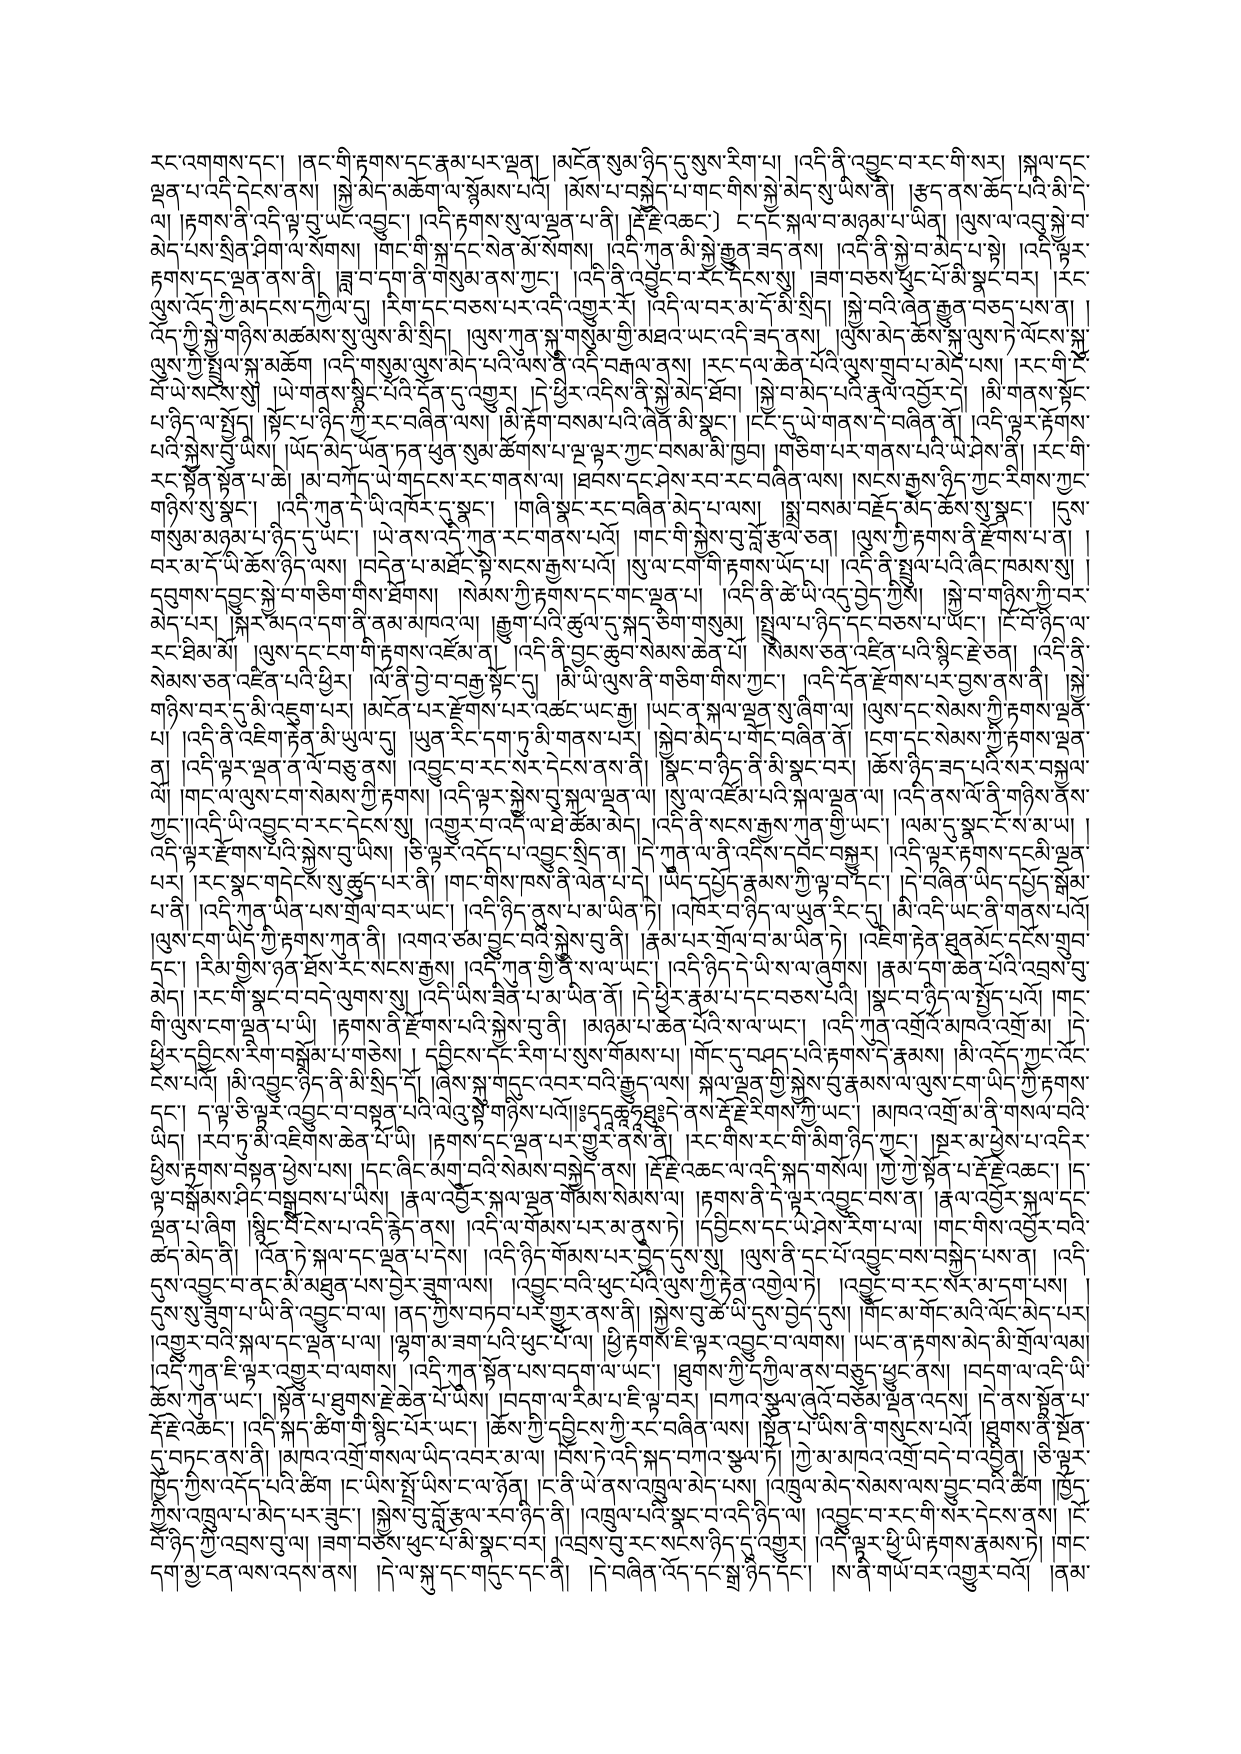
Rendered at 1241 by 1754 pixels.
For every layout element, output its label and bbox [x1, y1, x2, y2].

text [150, 150, 1090, 1587]
